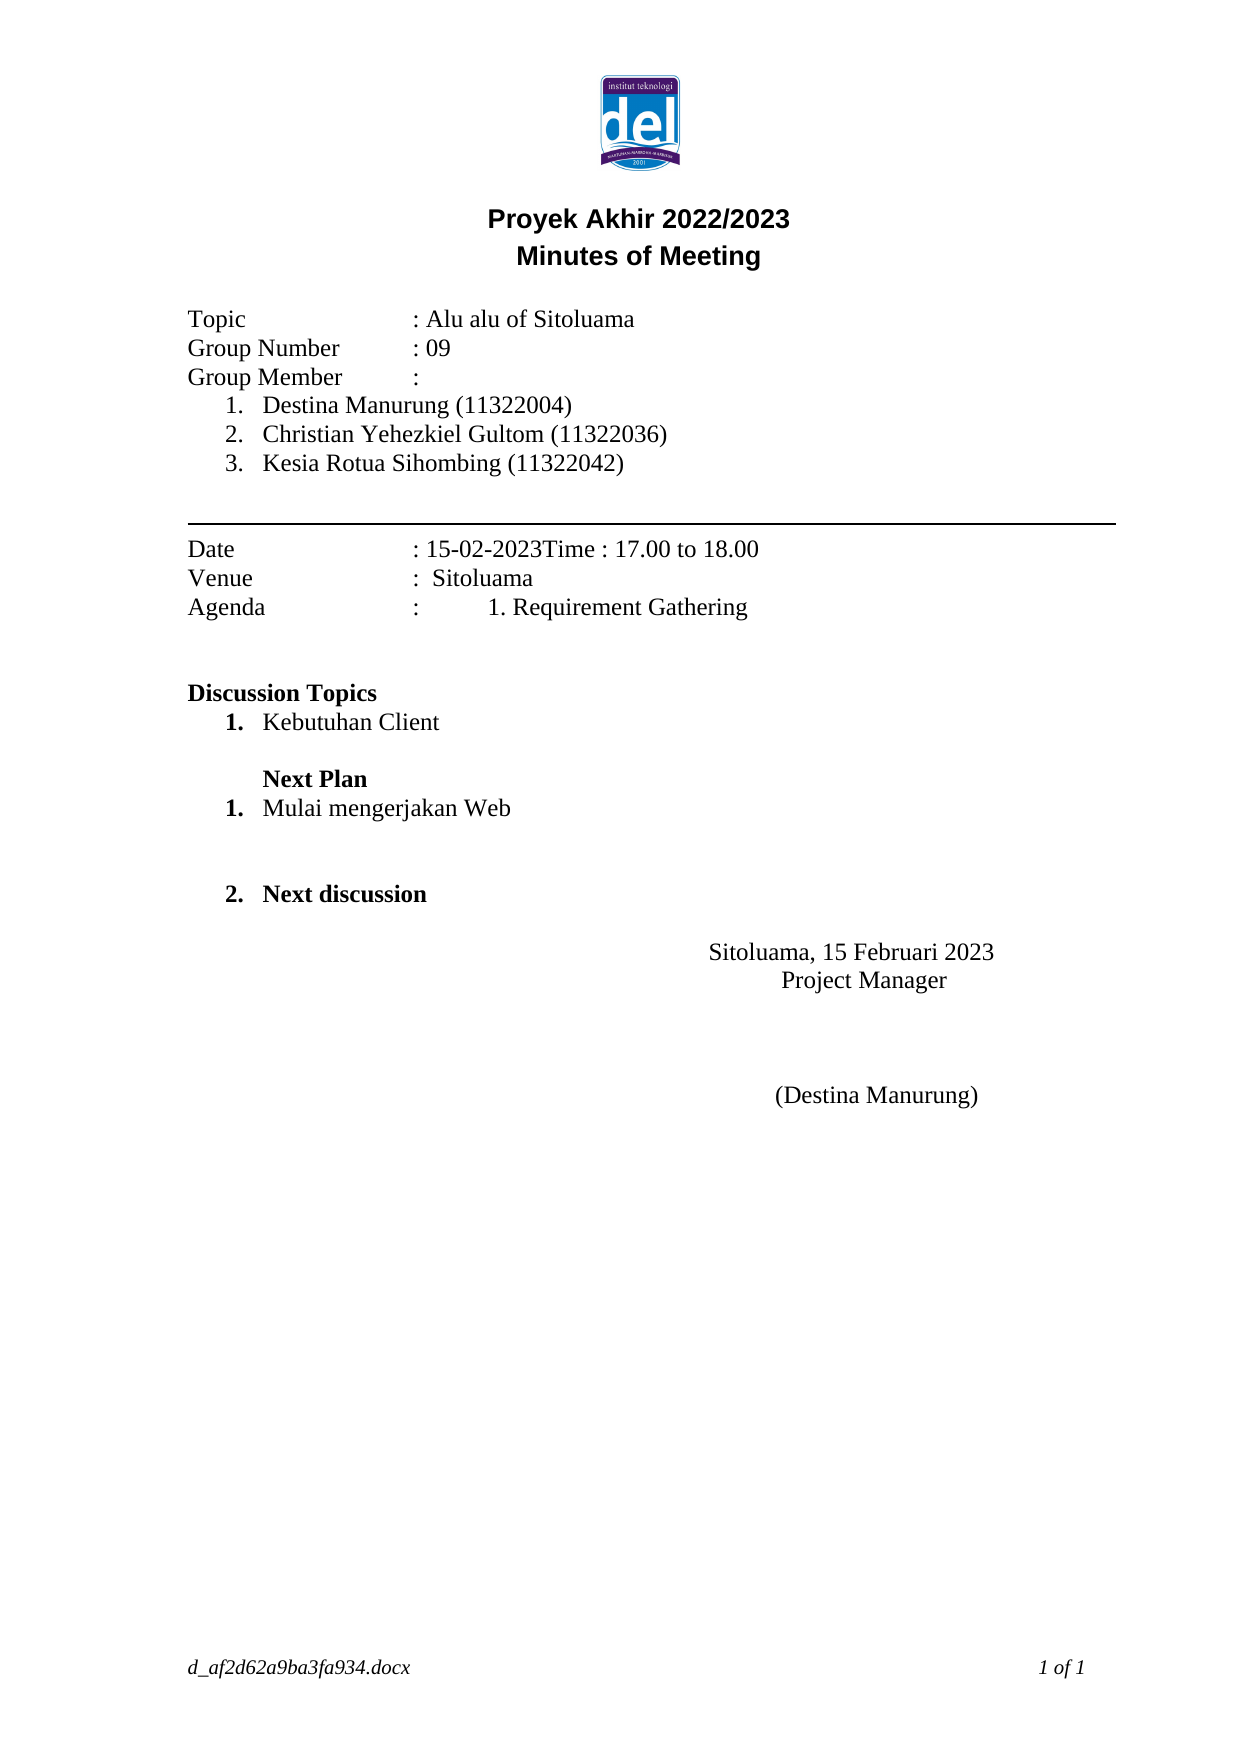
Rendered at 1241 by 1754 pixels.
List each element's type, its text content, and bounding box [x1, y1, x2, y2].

text Group Member : [187, 362, 1090, 390]
text Date : 15-02-2023Time : 17.00 to 18.00 [187, 534, 1090, 563]
text Sitoluama, 15 Februari 2023 [187, 937, 1090, 965]
list Christian Yehezkiel Gultom (11322036) [225, 419, 1090, 448]
list Kesia Rotua Sihombing (11322042) [225, 448, 1090, 477]
text Project Manager [562, 965, 1090, 994]
list Next discussion [225, 879, 1090, 908]
text Next Plan [262, 764, 1090, 793]
picture [596, 75, 682, 171]
list Mulai mengerjakan Web [225, 793, 1090, 822]
text (Destina Manurung) [187, 1080, 1090, 1109]
text Agenda : 1. Requirement Gathering [187, 592, 1090, 620]
text Discussion Topics [187, 678, 1090, 707]
list Kebutuhan Client [225, 707, 1090, 735]
text Topic : Alu alu of Sitoluama [187, 304, 1090, 333]
text Venue : Sitoluama [187, 563, 1090, 592]
list Destina Manurung (11322004) [225, 390, 1090, 419]
text Group Number : 09 [187, 333, 1090, 362]
